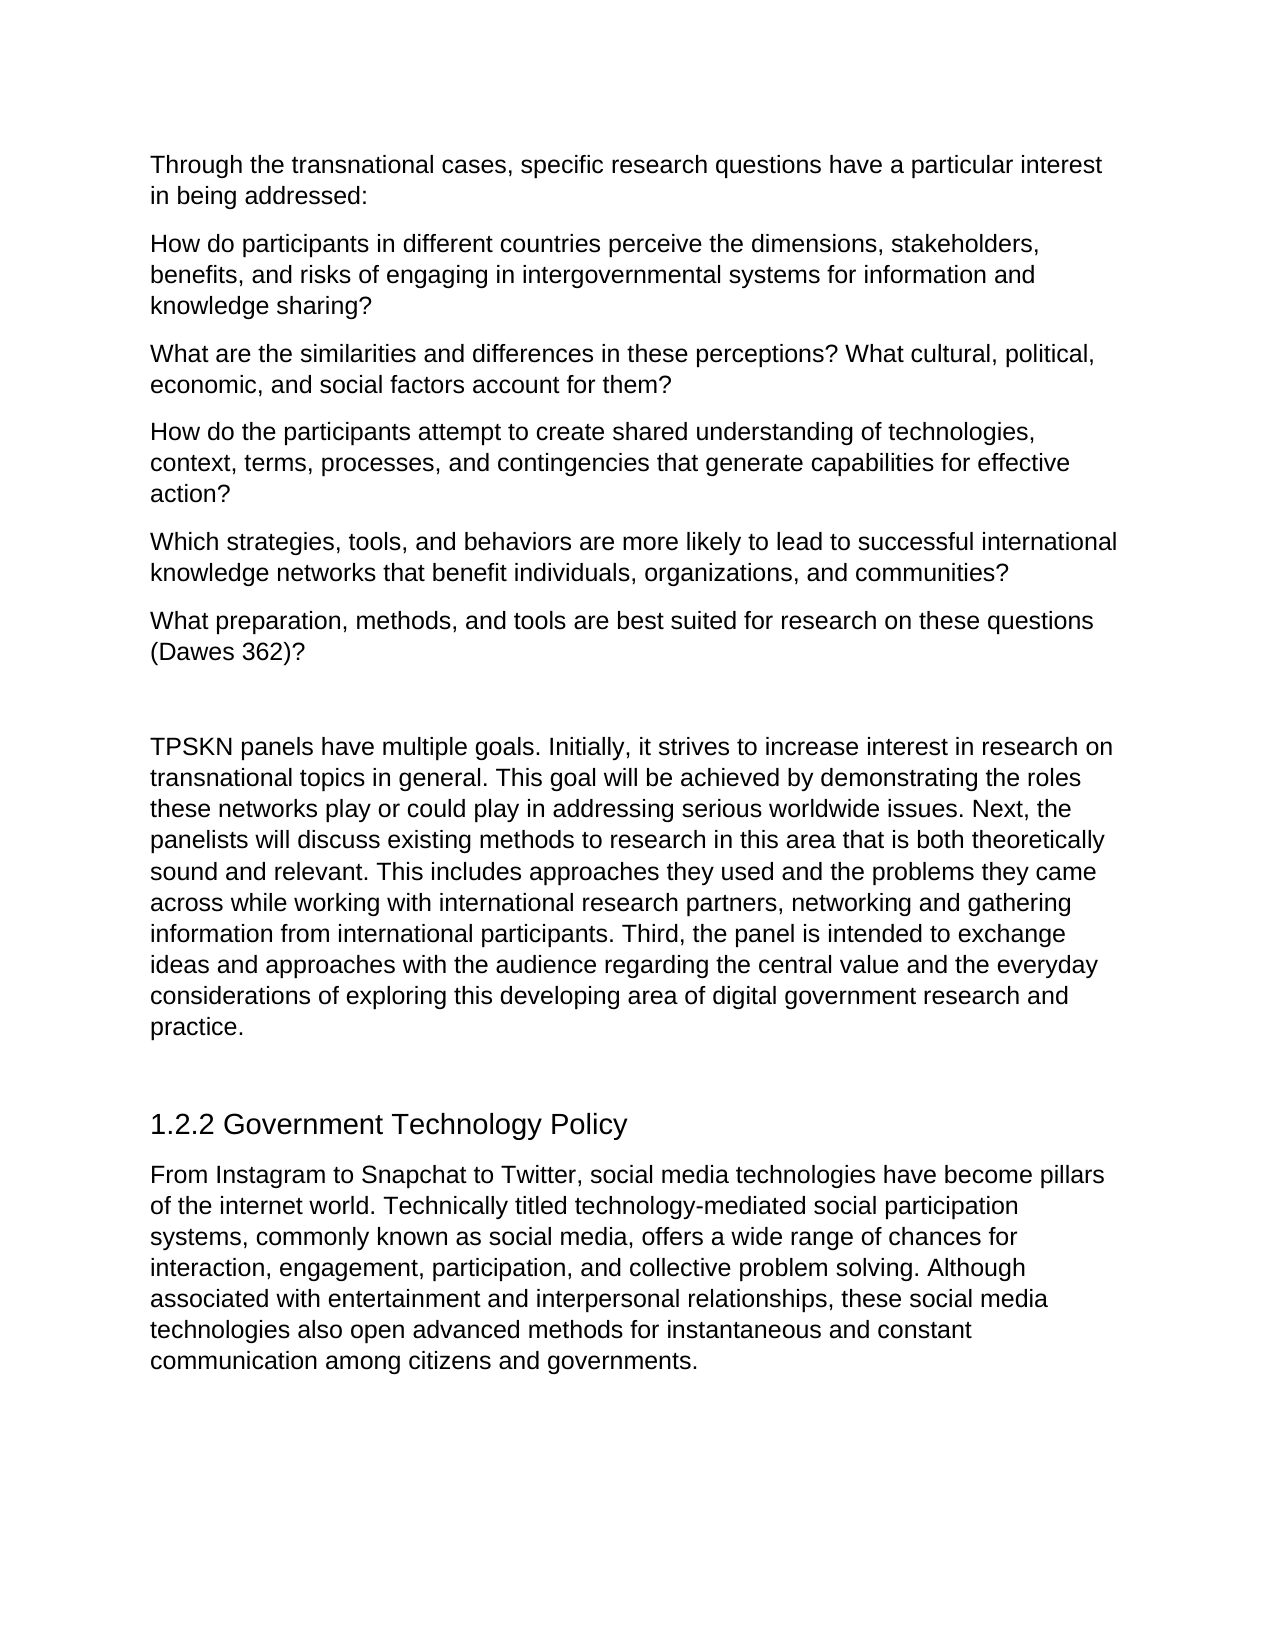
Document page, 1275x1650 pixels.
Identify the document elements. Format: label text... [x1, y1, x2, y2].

text TPSKN panels have multiple goals. Initially, it strives to increase interest in research on transnational topics in general. This goal will be achieved by demonstrating the roles these networks play or could play in addressing serious worldwide issues. Next, the panelists will discuss existing methods to research in this area that is both theoretically sound and relevant. This includes approaches they used and the problems they came across while working with international research partners, networking and gathering information from international participants. Third, the panel is intended to exchange ideas and approaches with the audience regarding the central value and the everyday considerations of exploring this developing area of digital government research and practice. [150, 732, 1125, 1040]
text 1.2.2 Government Technology Policy [150, 1107, 1125, 1141]
text What are the similarities and differences in these perceptions? What cultural, political, economic, and social factors account for them? [150, 338, 1125, 398]
text How do the participants attempt to create shared understanding of technologies, context, terms, processes, and contingencies that generate capabilities for effective action? [150, 417, 1125, 508]
text Which strategies, tools, and behaviors are more likely to lead to successful international knowledge networks that benefit individuals, organizations, and communities? [150, 527, 1125, 587]
text How do participants in different countries perceive the dimensions, stakeholders, benefits, and risks of engaging in intergovernmental systems for information and knowledge sharing? [150, 229, 1125, 319]
text Through the transnational cases, specific research questions have a particular interest in being addressed: [150, 150, 1125, 210]
text What preparation, methods, and tools are best suited for research on these questions (Dawes 362)? [150, 606, 1125, 666]
text From Instagram to Snapchat to Twitter, social media technologies have become pillars of the internet world. Technically titled technology-mediated social participation systems, commonly known as social media, offers a wide range of chances for interaction, engagement, participation, and collective problem solving. Although associated with entertainment and interpersonal relationships, these social media technologies also open advanced methods for instantaneous and constant communication among citizens and governments. [150, 1160, 1125, 1375]
